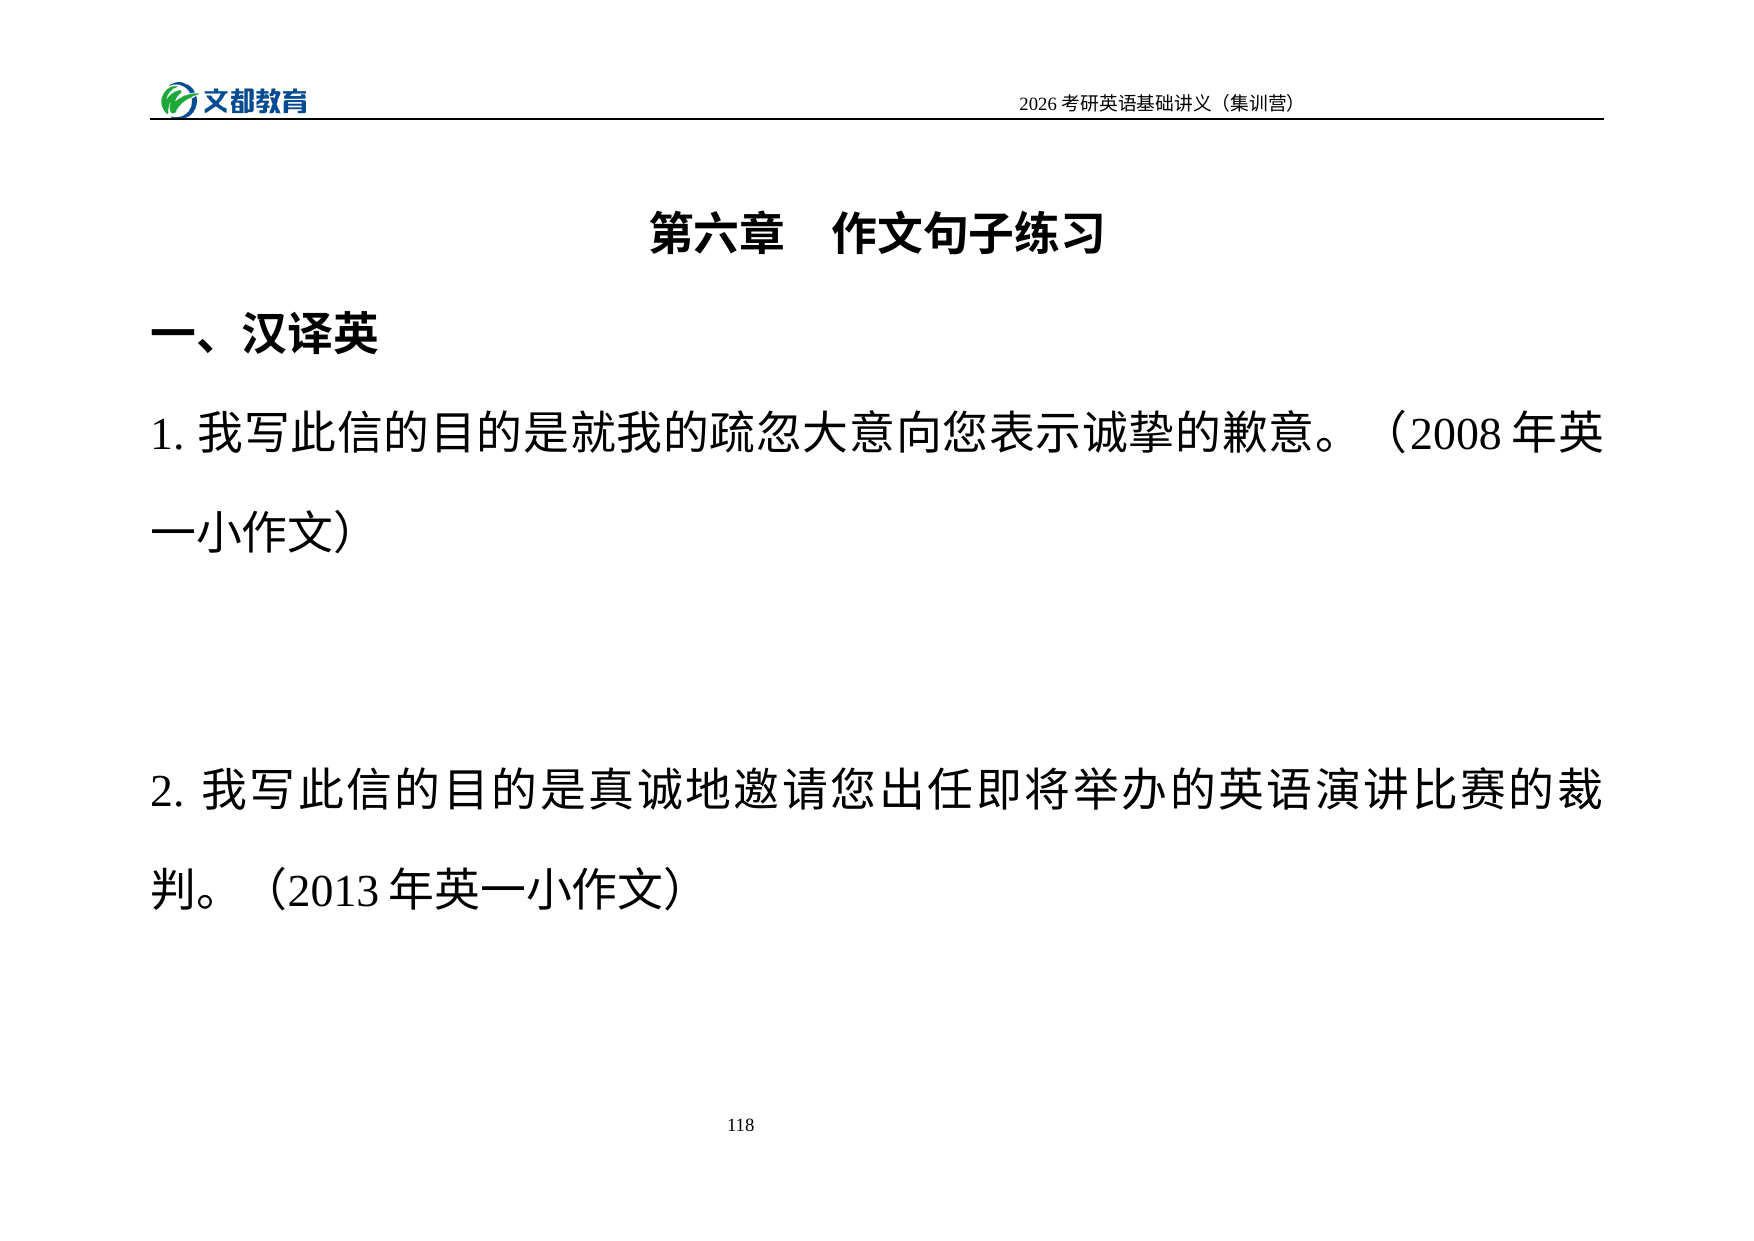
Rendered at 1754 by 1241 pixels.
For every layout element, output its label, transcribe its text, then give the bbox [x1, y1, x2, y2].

text 第六章 作文句子练习 [150, 198, 1604, 264]
picture [161, 82, 306, 118]
text 一、汉译英 [150, 297, 1604, 363]
text 2. 我写此信的目的是真诚地邀请您出任即将举办的英语演讲比赛的裁判。（2013年英一小作文） [150, 754, 1604, 919]
text 1. 我写此信的目的是就我的疏忽大意向您表示诚挚的歉意。（2008年英一小作文） [150, 397, 1604, 562]
